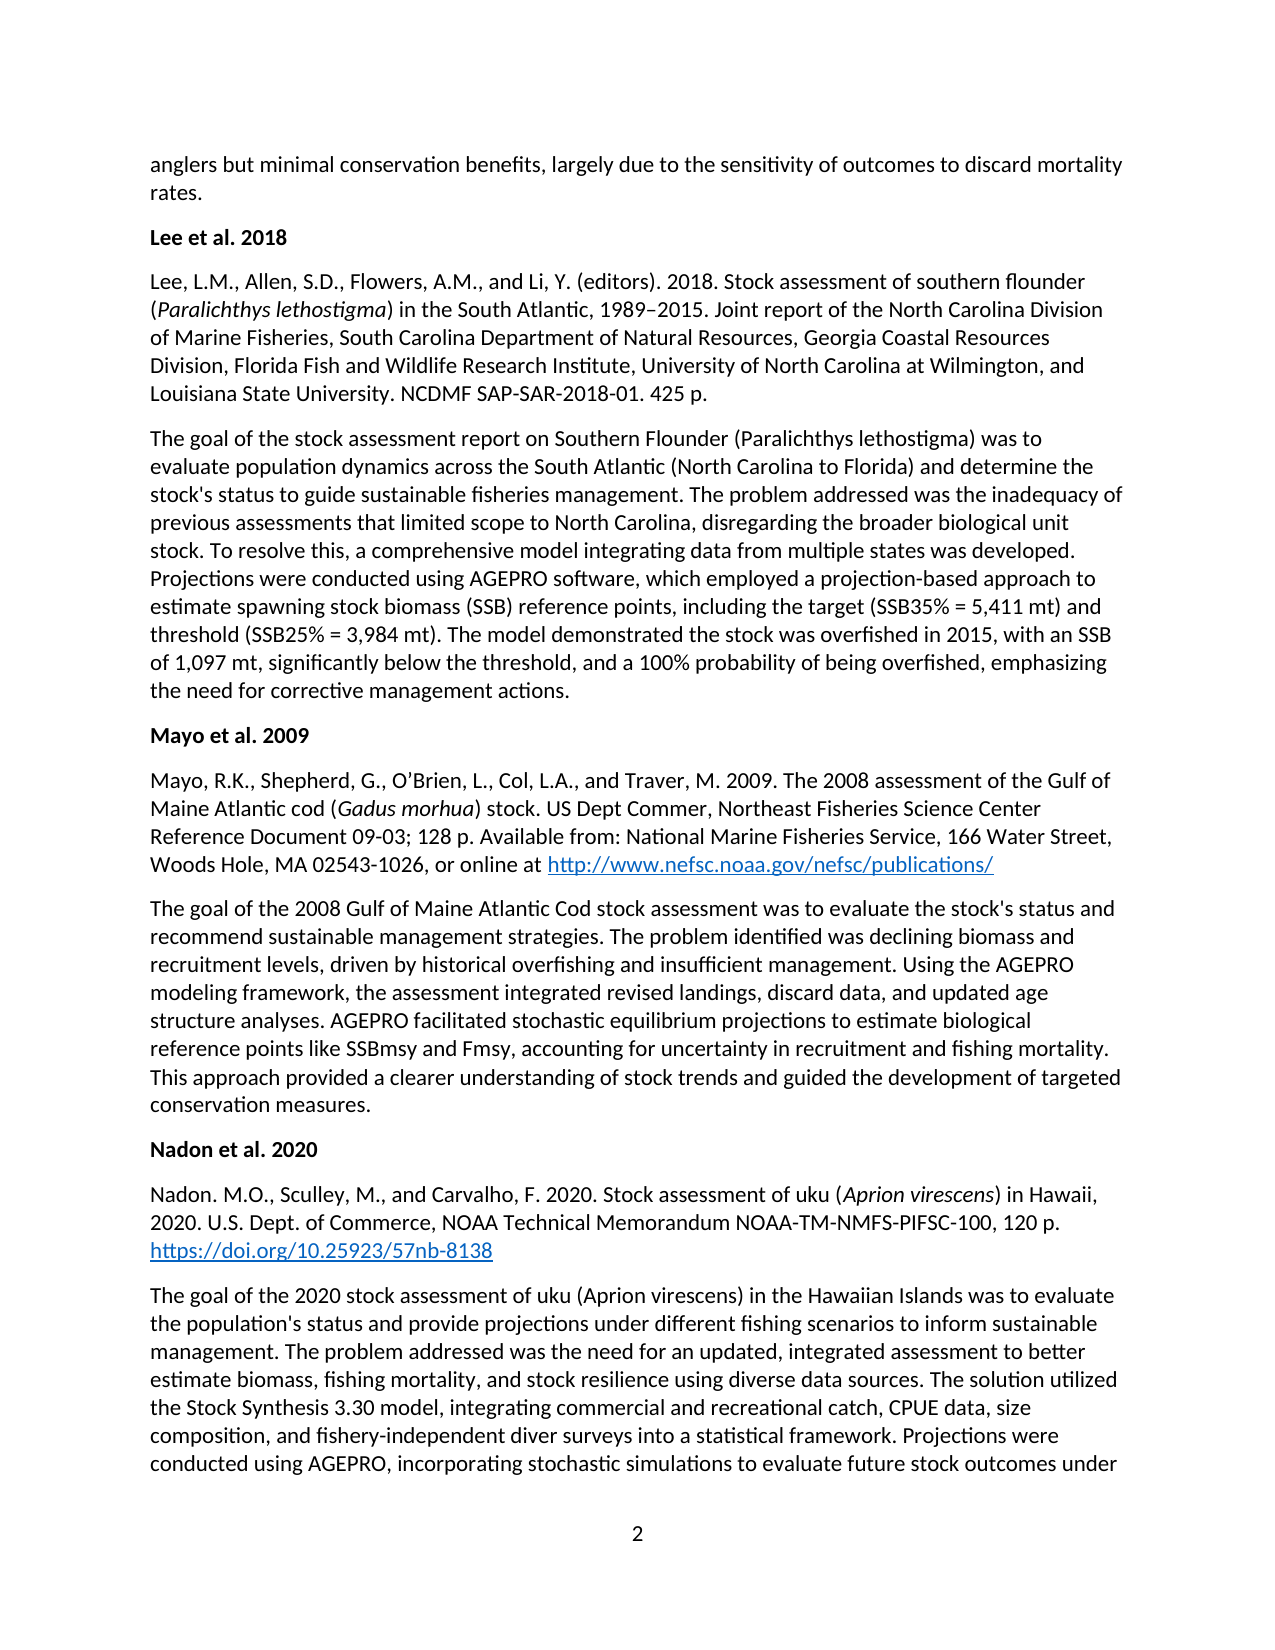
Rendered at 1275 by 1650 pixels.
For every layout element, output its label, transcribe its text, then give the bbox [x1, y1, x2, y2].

text Lee et al. 2018 [150, 223, 1125, 251]
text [150, 1281, 1125, 1477]
text Nadon et al. 2020 [150, 1135, 1125, 1163]
text Mayo, R.K., Shepherd, G., O’Brien, L., Col, L.A., and Traver, M. 2009. The 2008 assessment of the Gulf of Maine Atlantic cod (Gadus morhua) stock. US Dept Commer, Northeast Fisheries Science Center Reference Document 09-03; 128 p. Available from: National Marine Fisheries Service, 166 Water Street, Woods Hole, MA 02543-1026, or online at http://www.nefsc.noaa.gov/nefsc/publications/ [150, 766, 1125, 878]
text Lee, L.M., Allen, S.D., Flowers, A.M., and Li, Y. (editors). 2018. Stock assessment of southern flounder (Paralichthys lethostigma) in the South Atlantic, 1989–2015. Joint report of the North Carolina Division of Marine Fisheries, South Carolina Department of Natural Resources, Georgia Coastal Resources Division, Florida Fish and Wildlife Research Institute, University of North Carolina at Wilmington, and Louisiana State University. NCDMF SAP-SAR-2018-01. 425 p. [150, 267, 1125, 407]
text The goal of the stock assessment report on Southern Flounder (Paralichthys lethostigma) was to evaluate population dynamics across the South Atlantic (North Carolina to Florida) and determine the stock's status to guide sustainable fisheries management. The problem addressed was the inadequacy of previous assessments that limited scope to North Carolina, disregarding the broader biological unit stock. To resolve this, a comprehensive model integrating data from multiple states was developed. Projections were conducted using AGEPRO software, which employed a projection-based approach to estimate spawning stock biomass (SSB) reference points, including the target (SSB35% = 5,411 mt) and threshold (SSB25% = 3,984 mt). The model demonstrated the stock was overfished in 2015, with an SSB of 1,097 mt, significantly below the threshold, and a 100% probability of being overfished, emphasizing the need for corrective management actions. [150, 424, 1125, 704]
text Nadon. M.O., Sculley, M., and Carvalho, F. 2020. Stock assessment of uku (Aprion virescens) in Hawaii, 2020. U.S. Dept. of Commerce, NOAA Technical Memorandum NOAA-TM-NMFS-PIFSC-100, 120 p. https://doi.org/10.25923/57nb-8138 [150, 1180, 1125, 1264]
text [150, 150, 1125, 206]
text The goal of the 2008 Gulf of Maine Atlantic Cod stock assessment was to evaluate the stock's status and recommend sustainable management strategies. The problem identified was declining biomass and recruitment levels, driven by historical overfishing and insufficient management. Using the AGEPRO modeling framework, the assessment integrated revised landings, discard data, and updated age structure analyses. AGEPRO facilitated stochastic equilibrium projections to estimate biological reference points like SSBmsy and Fmsy, accounting for uncertainty in recruitment and fishing mortality. This approach provided a clearer understanding of stock trends and guided the development of targeted conservation measures. [150, 894, 1125, 1119]
text Mayo et al. 2009 [150, 721, 1125, 749]
